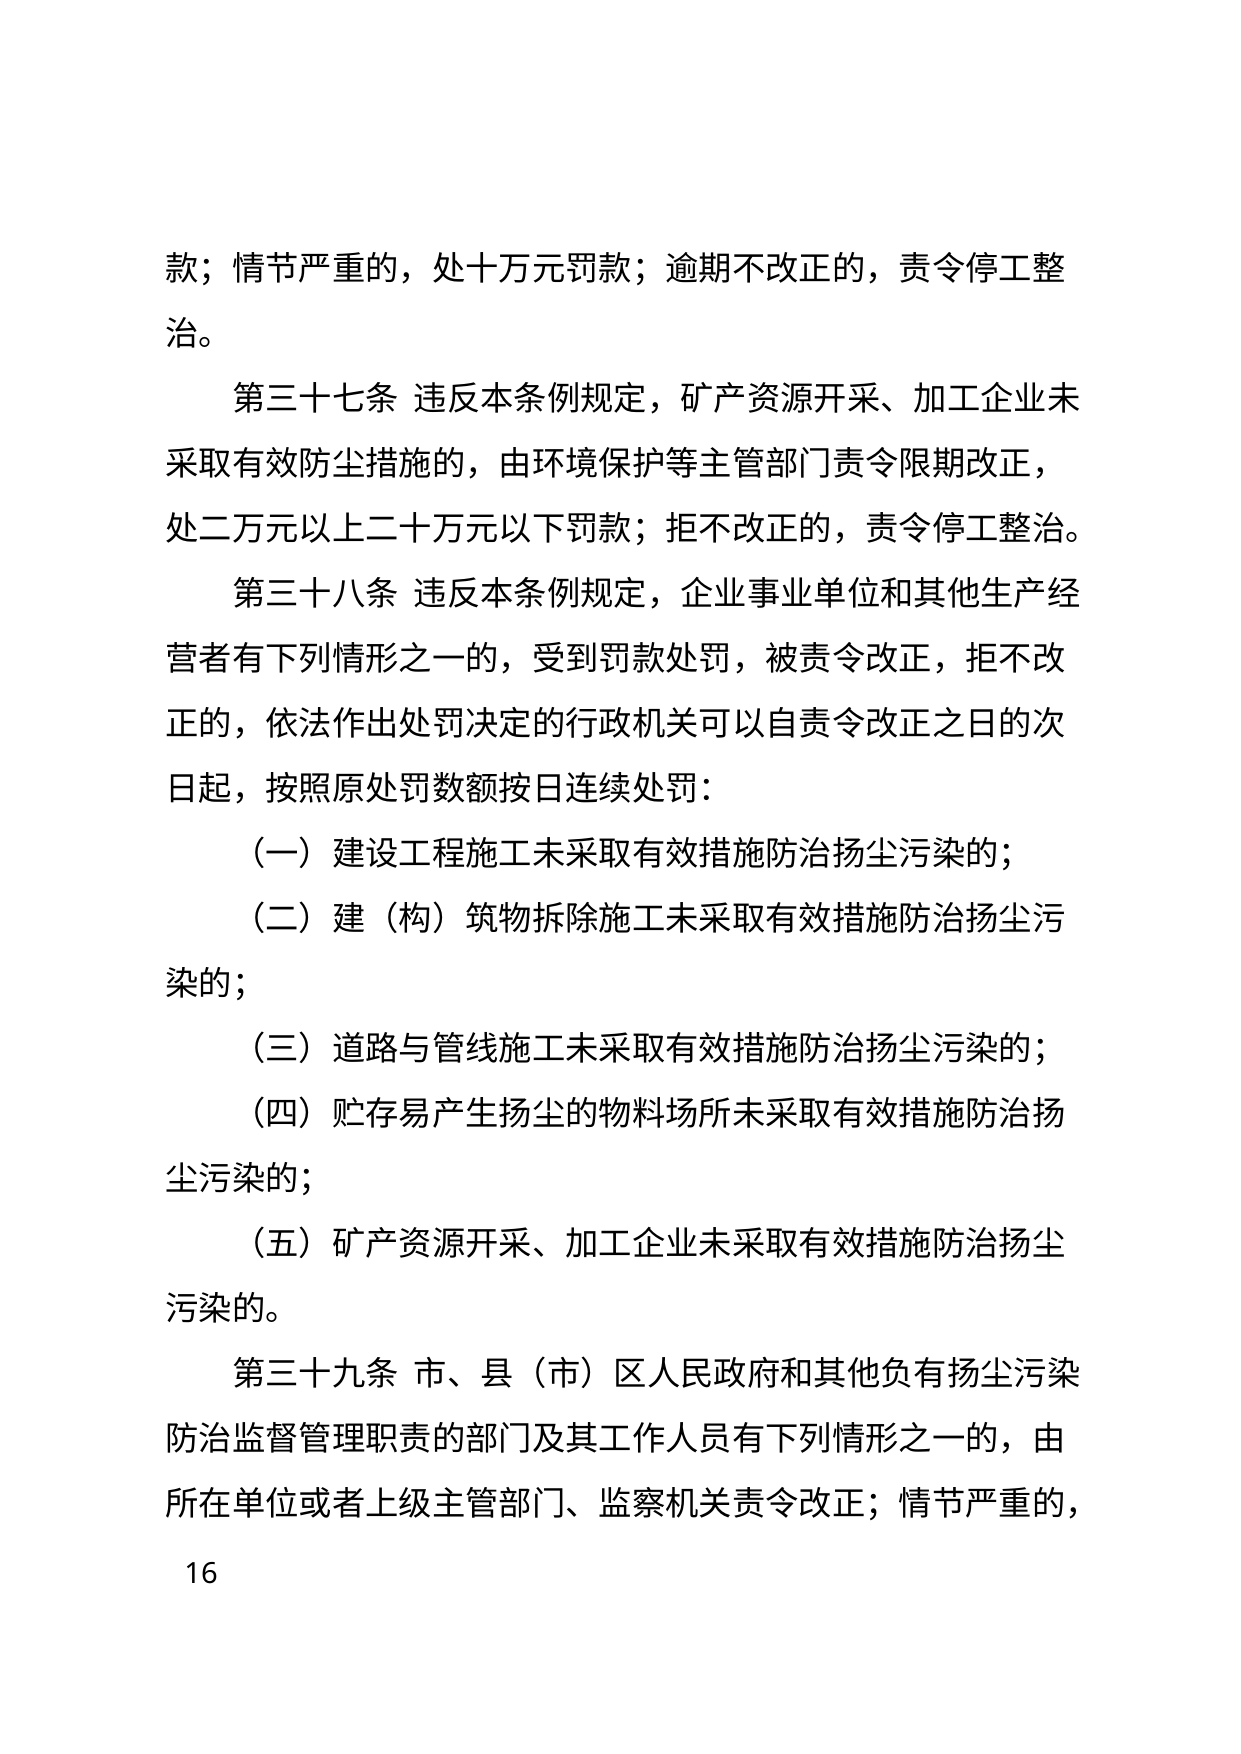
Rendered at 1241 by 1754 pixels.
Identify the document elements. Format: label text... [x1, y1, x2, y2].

text （三）道路与管线施工未采取有效措施防治扬尘污染的； [165, 1013, 1087, 1078]
text 第三十七条 违反本条例规定，矿产资源开采、加工企业未采取有效防尘措施的，由环境保护等主管部门责令限期改正，处二万元以上二十万元以下罚款；拒不改正的，责令停工整治。 [165, 363, 1087, 558]
text （五）矿产资源开采、加工企业未采取有效措施防治扬尘污染的。 [165, 1208, 1087, 1338]
text （二）建（构）筑物拆除施工未采取有效措施防治扬尘污染的； [165, 883, 1087, 1013]
text 第三十八条 违反本条例规定，企业事业单位和其他生产经营者有下列情形之一的，受到罚款处罚，被责令改正，拒不改正的，依法作出处罚决定的行政机关可以自责令改正之日的次日起，按照原处罚数额按日连续处罚： [165, 558, 1087, 818]
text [165, 233, 1087, 363]
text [165, 1338, 1087, 1533]
text （四）贮存易产生扬尘的物料场所未采取有效措施防治扬尘污染的； [165, 1078, 1087, 1208]
text （一）建设工程施工未采取有效措施防治扬尘污染的； [165, 818, 1087, 883]
